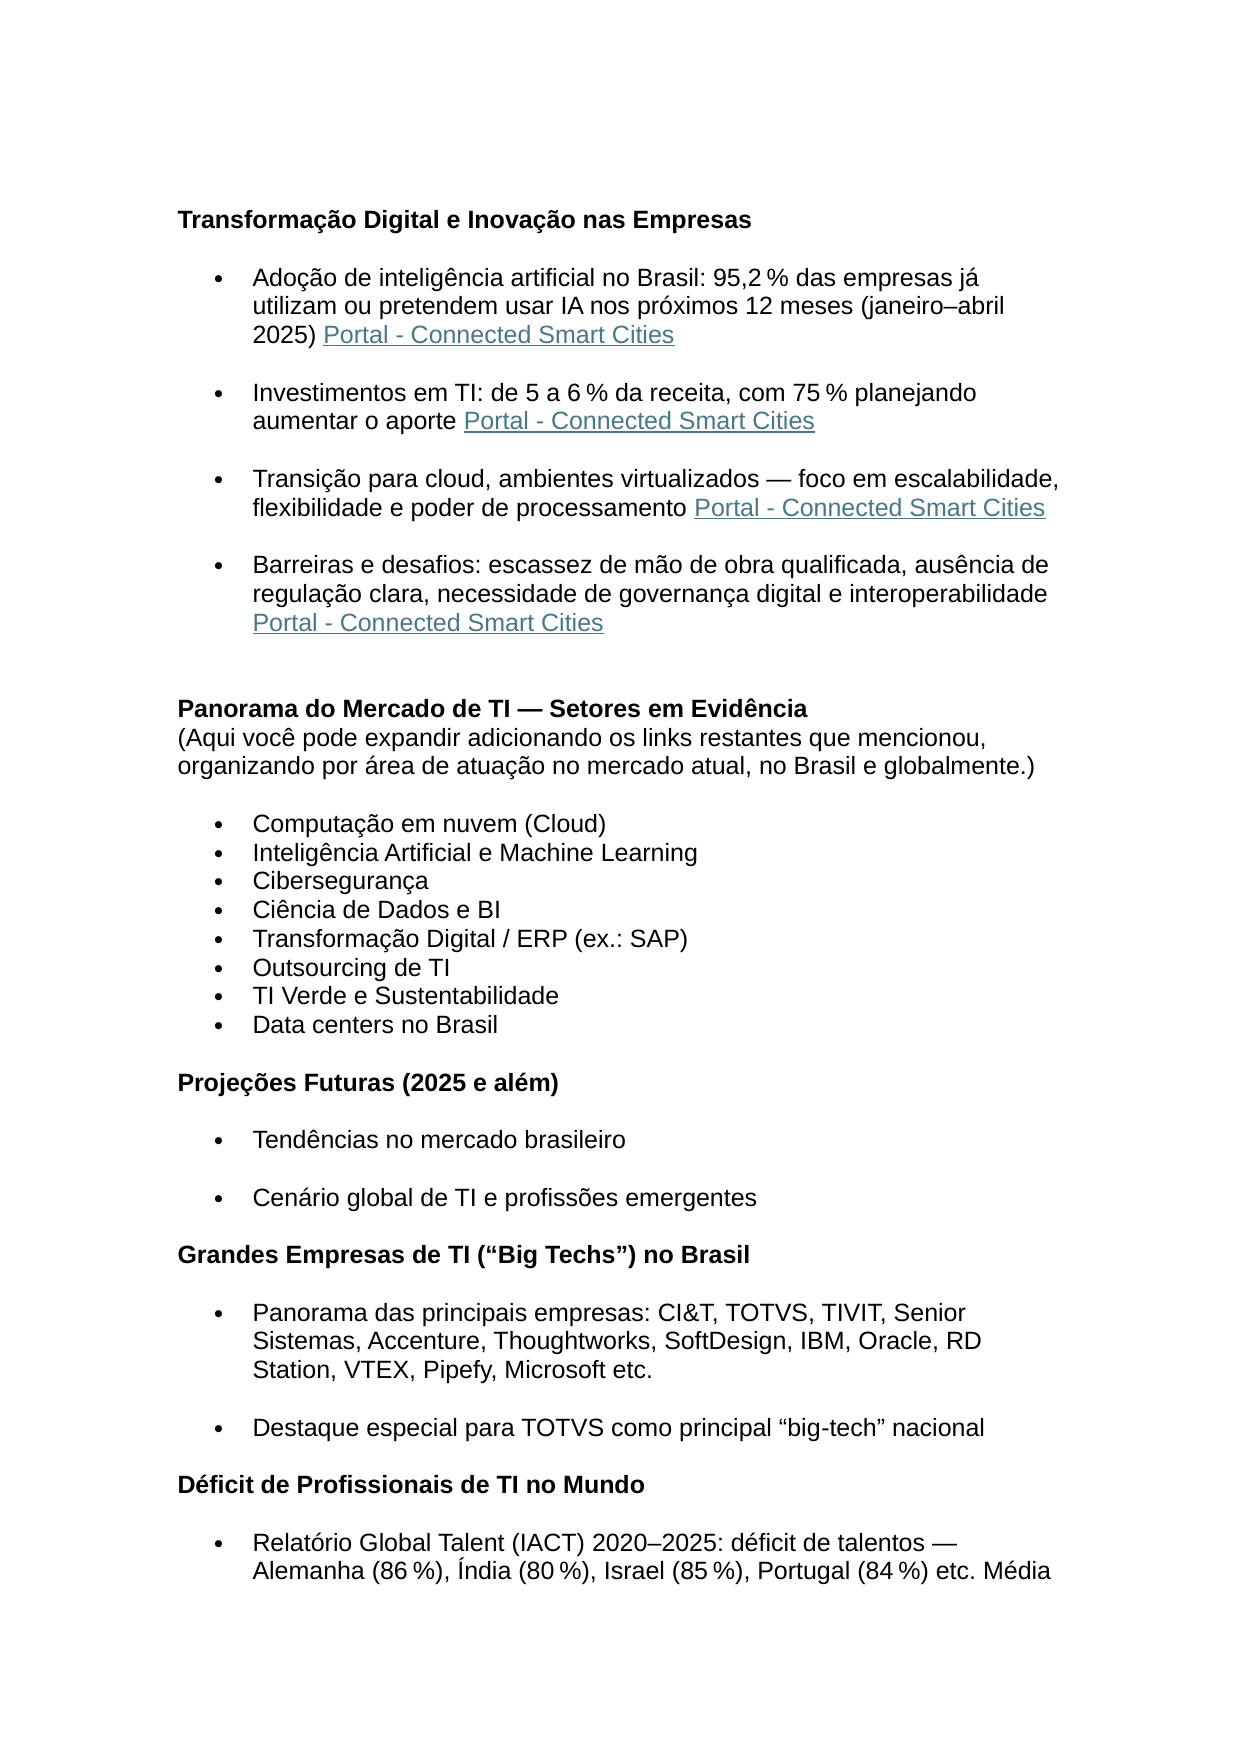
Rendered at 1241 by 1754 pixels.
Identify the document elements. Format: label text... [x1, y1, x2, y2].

list Inteligência Artificial e Machine Learning [215, 838, 1063, 866]
list Data centers no Brasil [215, 1010, 1063, 1039]
list Destaque especial para TOTVS como principal “big-tech” nacional [215, 1413, 1063, 1441]
list Cenário global de TI e profissões emergentes [215, 1183, 1063, 1211]
text Grandes Empresas de TI (“Big Techs”) no Brasil [177, 1240, 1063, 1269]
list Transformação Digital / ERP (ex.: SAP) [215, 924, 1063, 953]
text Transformação Digital e Inovação nas Empresas [177, 205, 1063, 234]
list Ciência de Dados e BI [215, 895, 1063, 924]
list Outsourcing de TI [215, 953, 1063, 981]
text (Aqui você pode expandir adicionando os links restantes que mencionou, organizando por área de atuação no mercado atual, no Brasil e globalmente.) [177, 723, 1063, 780]
list Investimentos em TI: de 5 a 6 % da receita, com 75 % planejando aumentar o aporte Portal - Connected Smart Cities [215, 378, 1063, 435]
list Computação em nuvem (Cloud) [215, 809, 1063, 838]
list TI Verde e Sustentabilidade [215, 981, 1063, 1010]
text Panorama do Mercado de TI — Setores em Evidência [177, 694, 1063, 723]
list Barreiras e desafios: escassez de mão de obra qualificada, ausência de regulação clara, necessidade de governança digital e interoperabilidade Portal - Connected Smart Cities [215, 550, 1063, 636]
text Déficit de Profissionais de TI no Mundo [177, 1470, 1063, 1499]
list Transição para cloud, ambientes virtualizados — foco em escalabilidade, flexibilidade e poder de processamento Portal - Connected Smart Cities [215, 464, 1063, 521]
list Adoção de inteligência artificial no Brasil: 95,2 % das empresas já utilizam ou pretendem usar IA nos próximos 12 meses (janeiro–abril 2025) Portal - Connected Smart Cities [215, 263, 1063, 349]
list Panorama das principais empresas: CI&T, TOTVS, TIVIT, Senior Sistemas, Accenture, Thoughtworks, SoftDesign, IBM, Oracle, RD Station, VTEX, Pipefy, Microsoft etc. [215, 1298, 1063, 1384]
list Tendências no mercado brasileiro [215, 1125, 1063, 1154]
text Projeções Futuras (2025 e além) [177, 1068, 1063, 1096]
list Cibersegurança [215, 866, 1063, 895]
